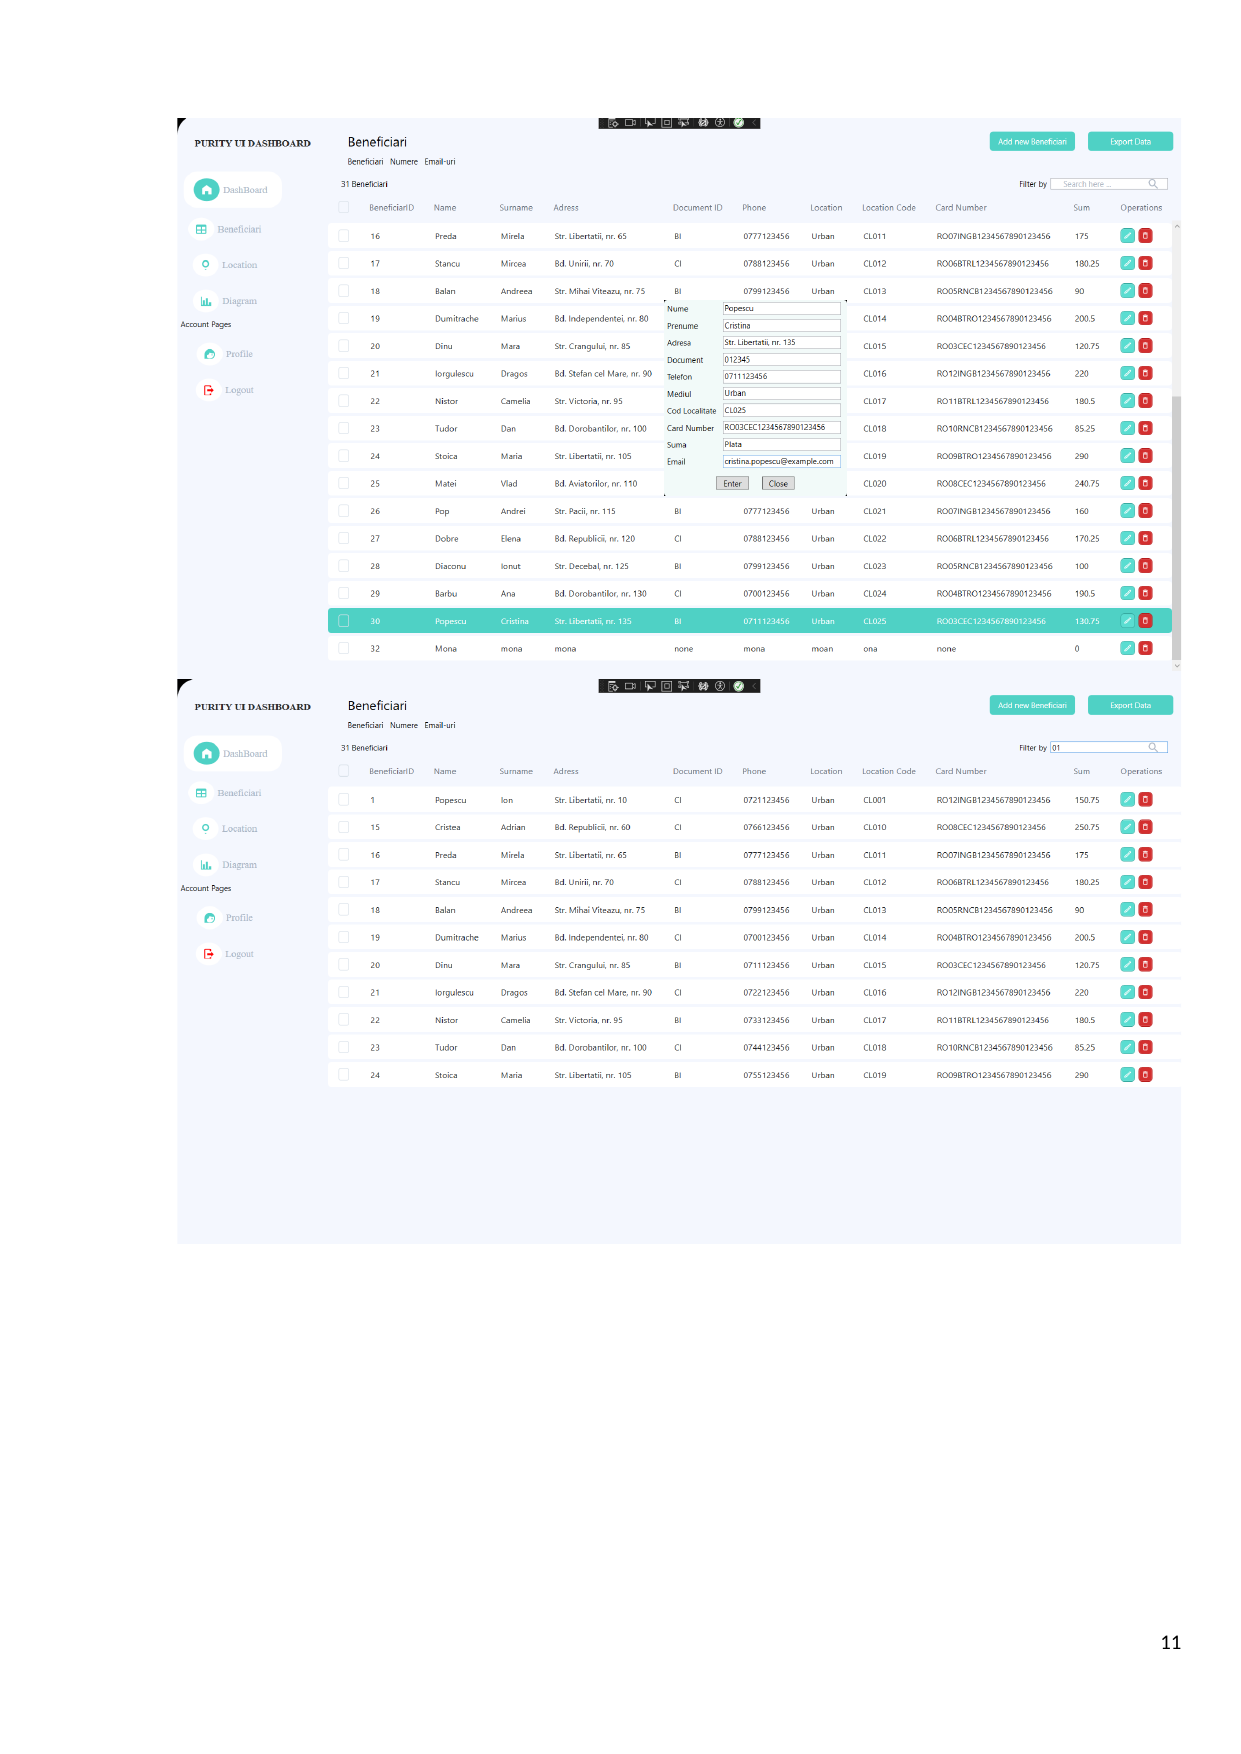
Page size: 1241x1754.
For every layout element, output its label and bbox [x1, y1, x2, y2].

picture [177, 118, 1182, 1244]
